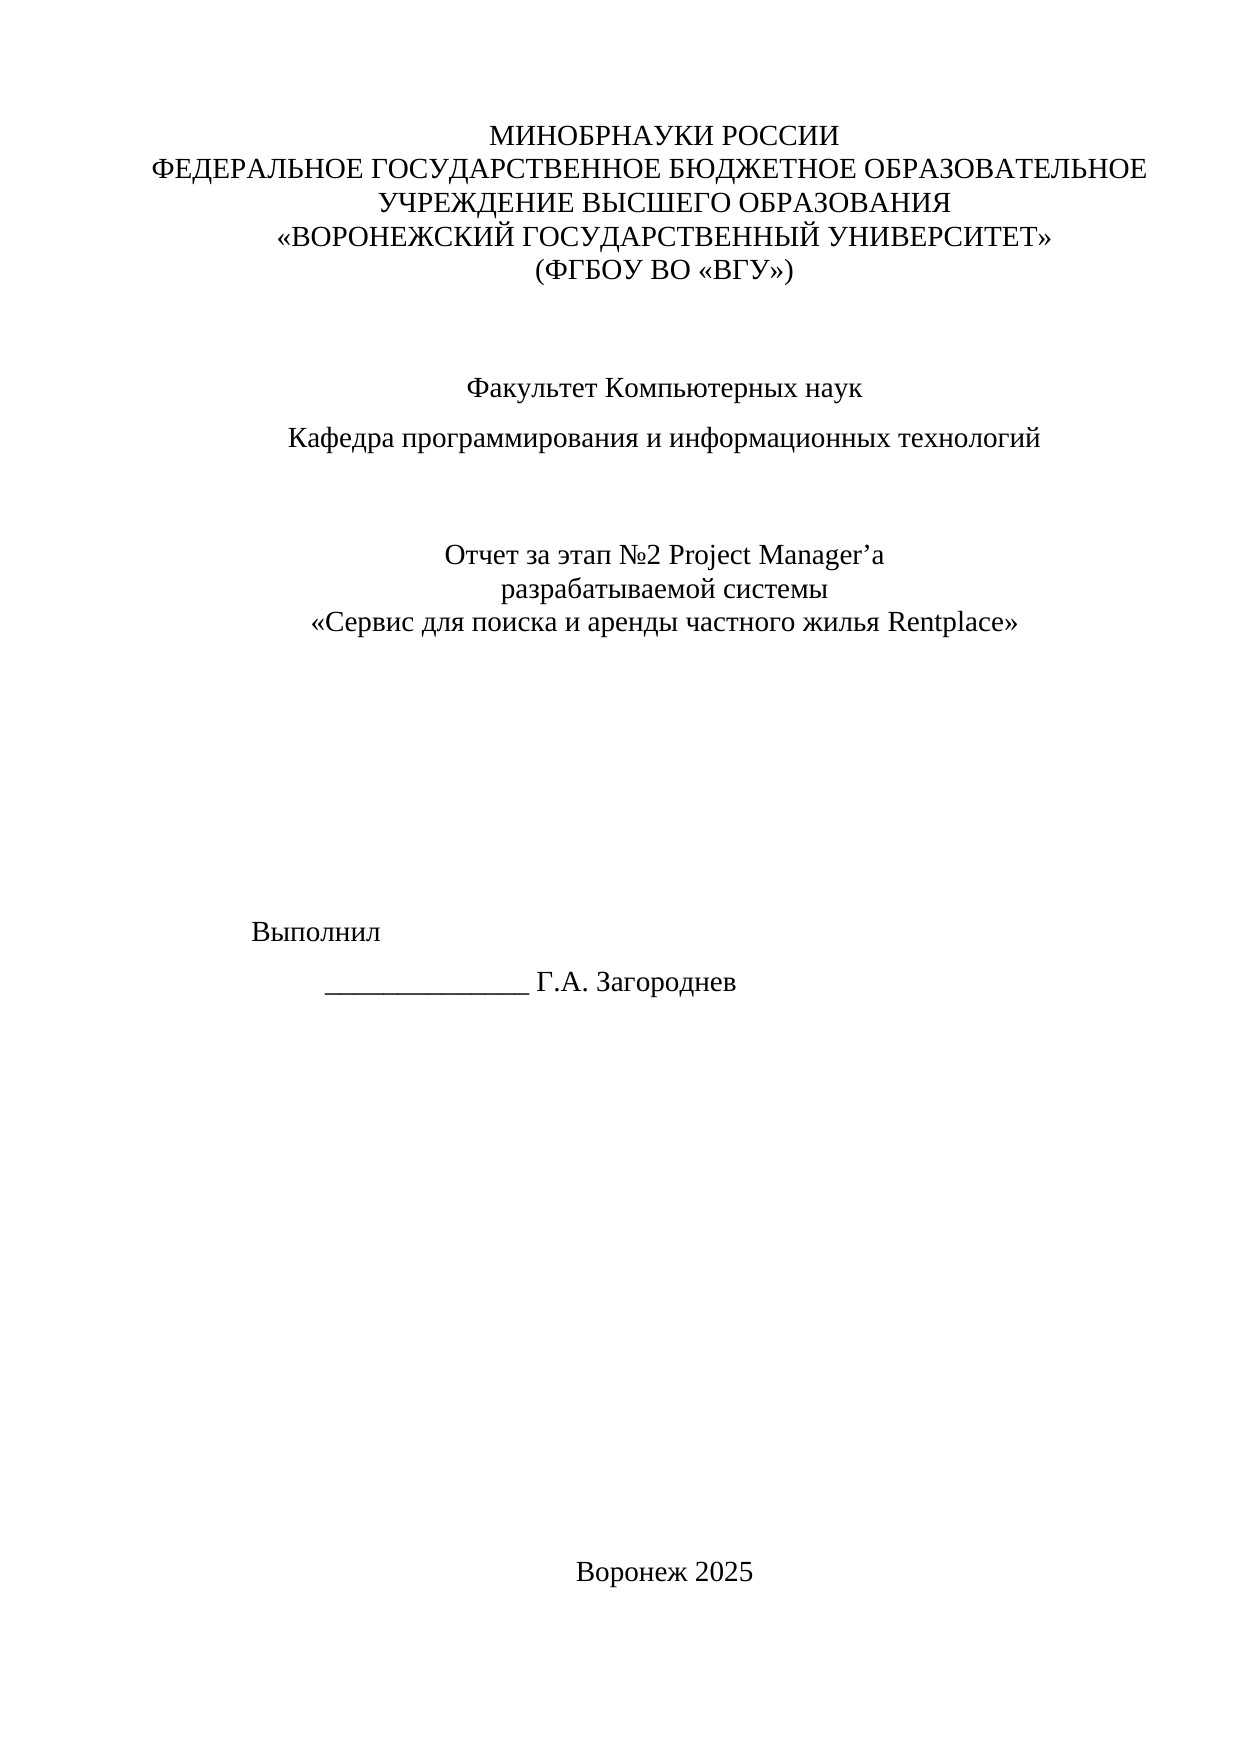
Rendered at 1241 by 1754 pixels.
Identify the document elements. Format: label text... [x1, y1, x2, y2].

text «Сервис для поиска и аренды частного жилья Rentplace» [177, 604, 1152, 638]
text Выполнил [177, 914, 1152, 948]
text ______________ Г.А. Загороднев [251, 964, 1152, 998]
text ФЕДЕРАЛЬНОЕ ГОСУДАРСТВЕННОЕ БЮДЖЕТНОЕ ОБРАЗОВАТЕЛЬНОЕ [148, 152, 1152, 185]
text Отчет за этап №2 Project Manager’а [177, 537, 1152, 571]
text «ВОРОНЕЖСКИЙ ГОСУДАРСТВЕННЫЙ УНИВЕРСИТЕТ» [177, 219, 1152, 252]
text Факультет Компьютерных наук [177, 370, 1152, 403]
text (ФГБОУ ВО «ВГУ») [177, 252, 1152, 286]
text разрабатываемой системы [177, 571, 1152, 604]
text МИНОБРНАУКИ РОССИИ [46, 118, 1152, 152]
text УЧРЕЖДЕНИЕ ВЫСШЕГО ОБРАЗОВАНИЯ [177, 185, 1152, 219]
text Кафедра программирования и информационных технологий [177, 420, 1152, 453]
text Воронеж 2025 [177, 1554, 1152, 1588]
